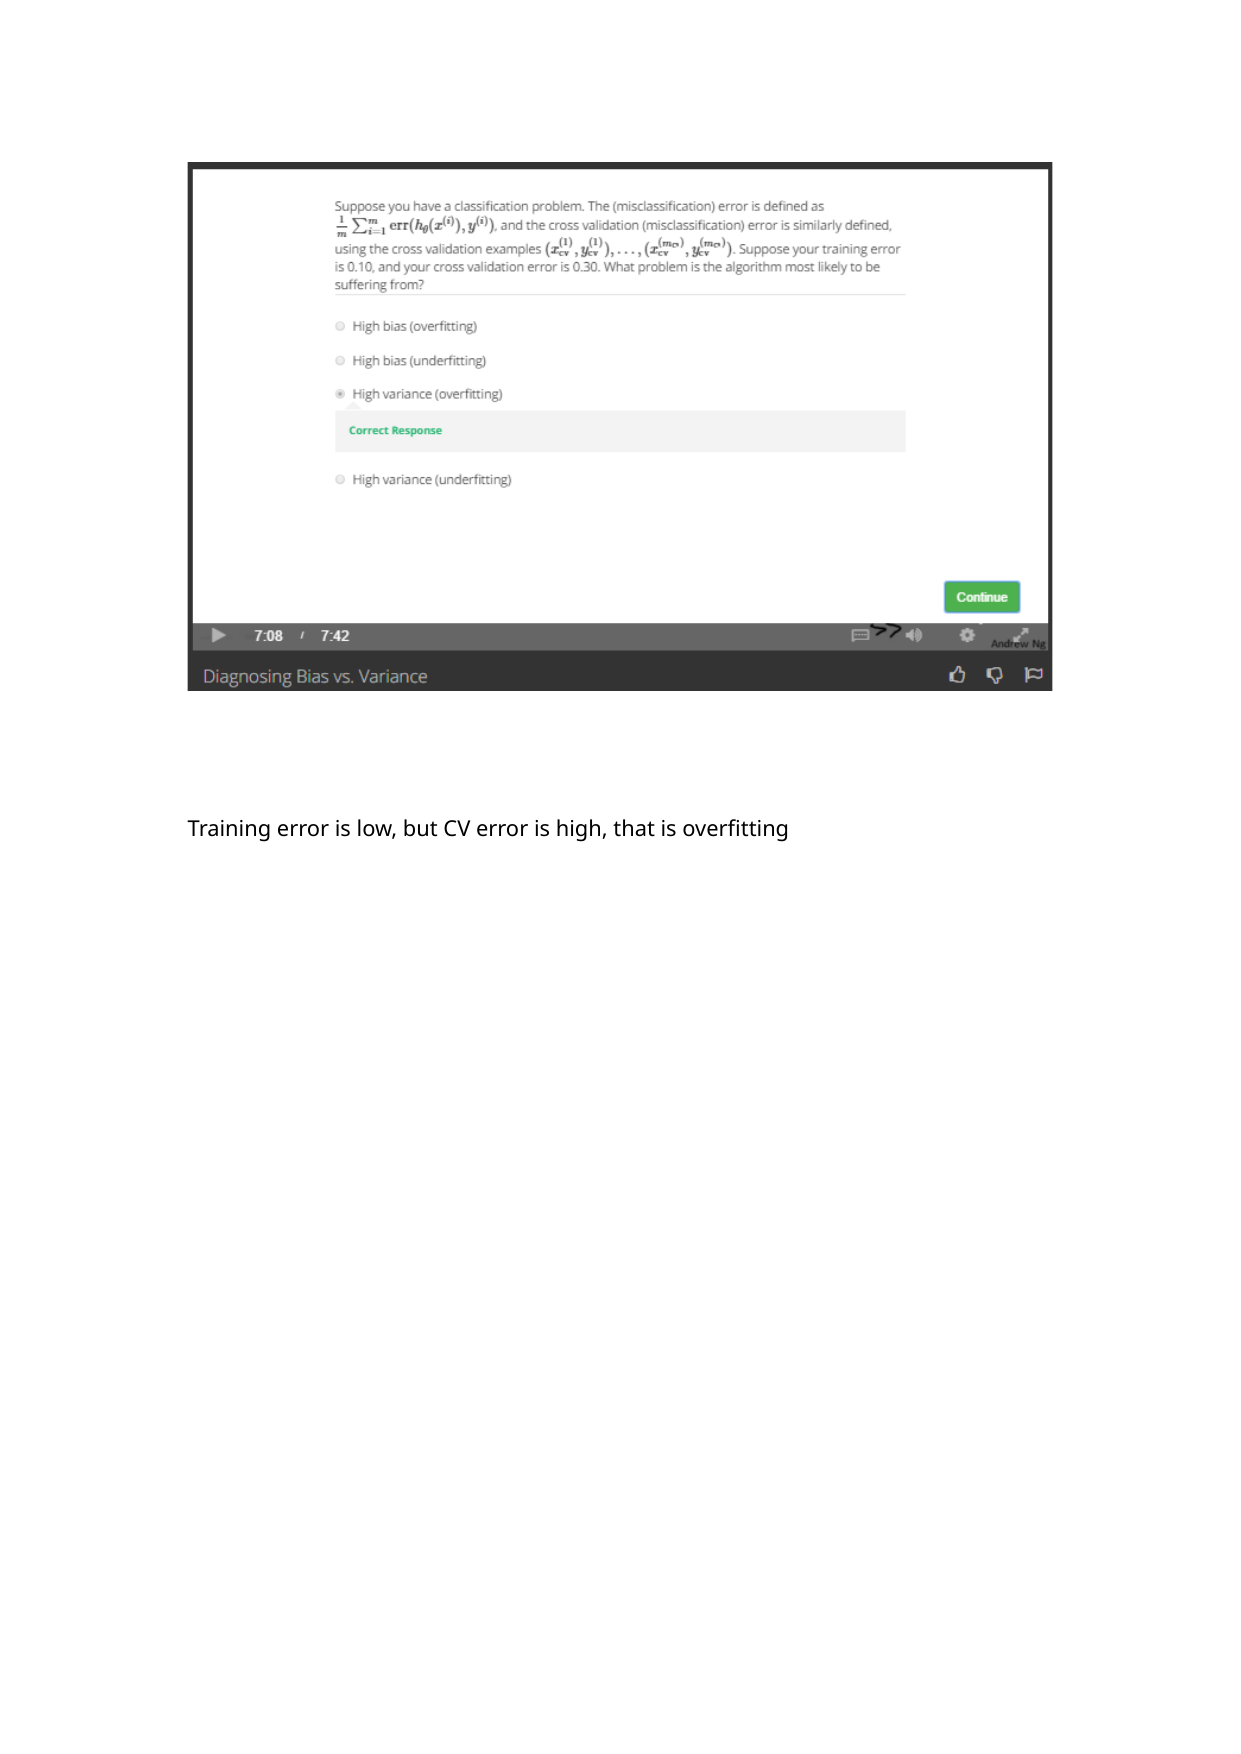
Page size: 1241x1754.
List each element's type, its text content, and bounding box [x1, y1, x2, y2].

text Training error is low, but CV error is high, that is overfitting [187, 812, 1053, 844]
picture [187, 162, 1053, 691]
